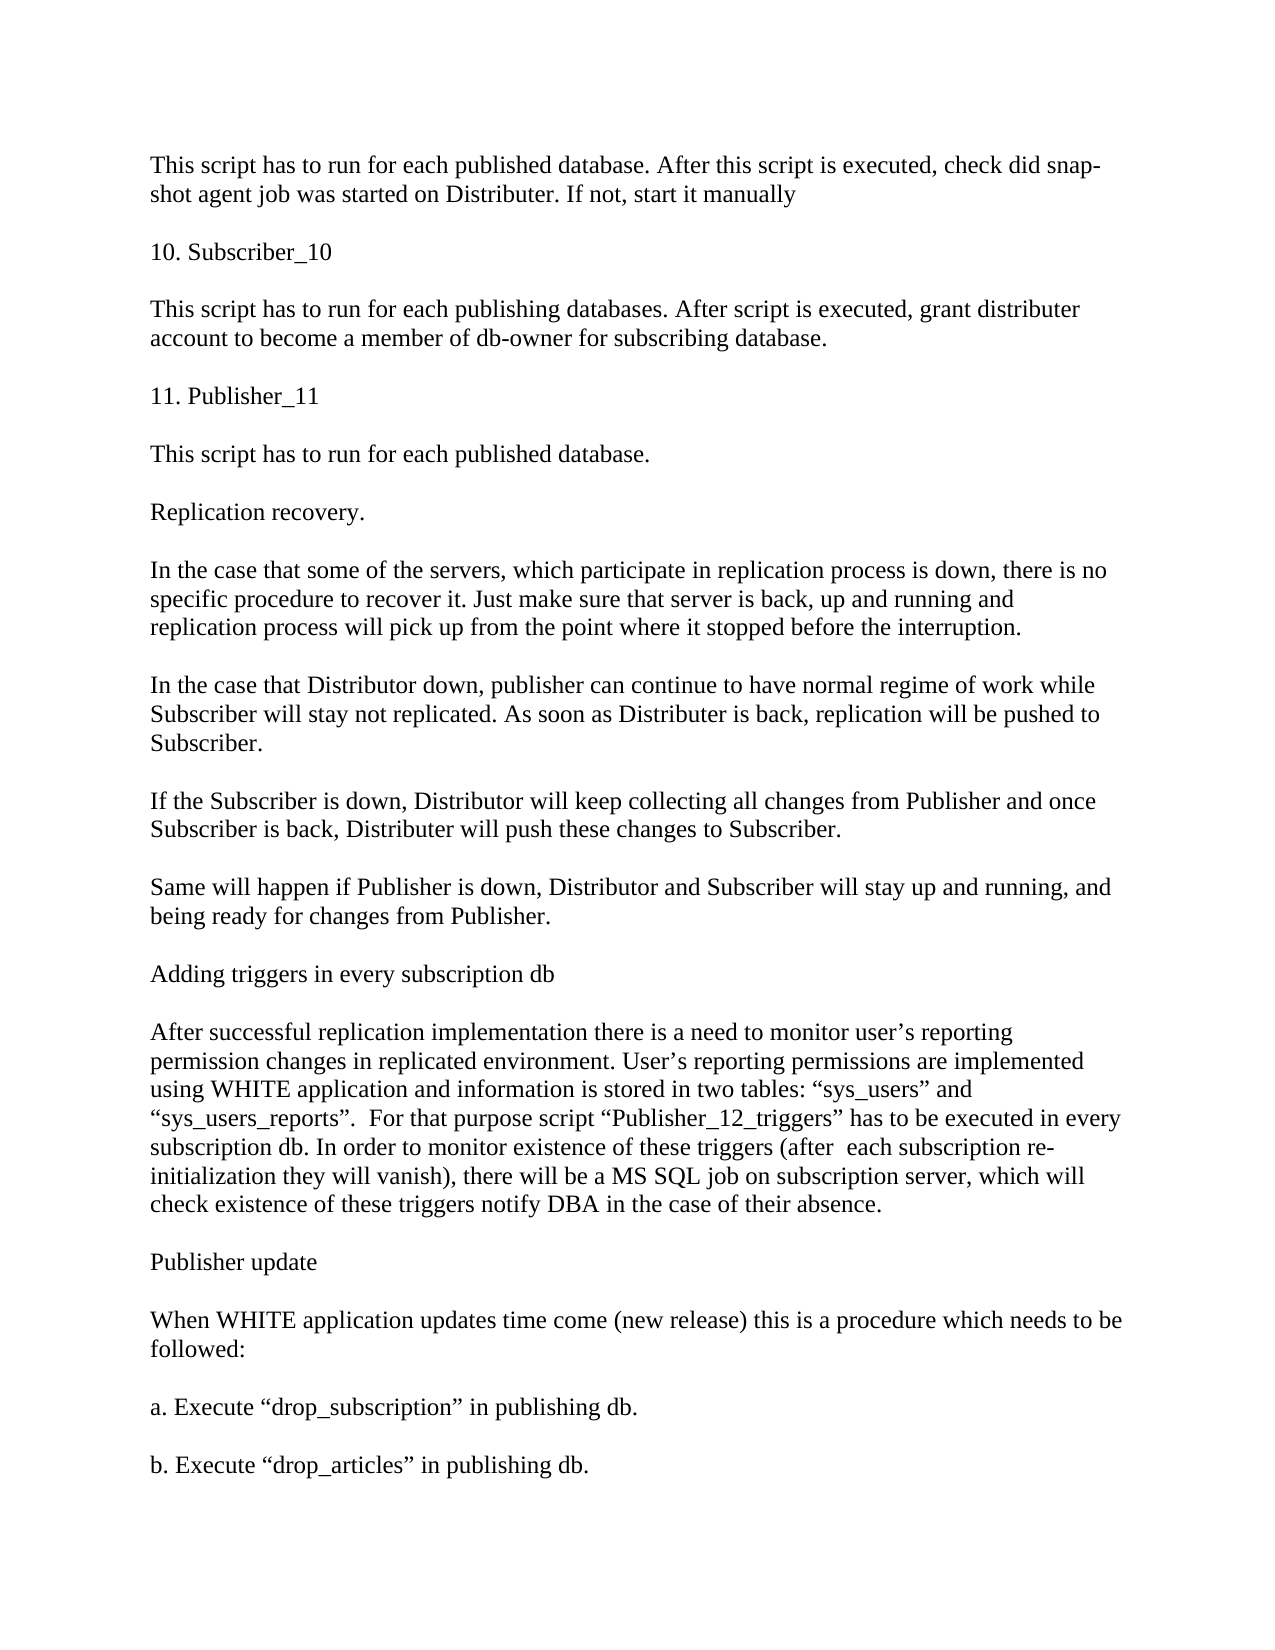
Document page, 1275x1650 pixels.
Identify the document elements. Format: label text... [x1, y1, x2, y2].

text This script has to run for each publishing databases. After script is executed, grant distributer account to become a member of db-owner for subscribing database. [150, 294, 1125, 352]
text In the case that some of the servers, which participate in replication process is down, there is no specific procedure to recover it. Just make sure that server is back, up and running and replication process will pick up from the point where it stopped before the interruption. [150, 555, 1125, 641]
text Replication recovery. [150, 497, 1125, 526]
text b. Execute “drop_articles” in publishing db. [150, 1450, 1125, 1479]
text 11. Publisher_11 [150, 381, 1125, 410]
text Publisher update [150, 1247, 1125, 1276]
text a. Execute “drop_subscription” in publishing db. [150, 1392, 1125, 1421]
text When WHITE application updates time come (new release) this is a procedure which needs to be followed: [150, 1305, 1125, 1363]
text This script has to run for each published database. After this script is executed, check did snap-shot agent job was started on Distributer. If not, start it manually [150, 150, 1125, 207]
text In the case that Distributor down, publisher can continue to have normal regime of work while Subscriber will stay not replicated. As soon as Distributer is back, replication will be pushed to Subscriber. [150, 670, 1125, 757]
text After successful replication implementation there is a need to monitor user’s reporting permission changes in replicated environment. User’s reporting permissions are implemented using WHITE application and information is stored in two tables: “sys_users” and “sys_users_reports”. For that purpose script “Publisher_12_triggers” has to be executed in every subscription db. In order to monitor existence of these triggers (after each subscription re-initialization they will vanish), there will be a MS SQL job on subscription server, which will check existence of these triggers notify DBA in the case of their absence. [150, 1017, 1125, 1218]
text 10. Subscriber_10 [150, 237, 1125, 265]
text If the Subscriber is down, Distributor will keep collecting all changes from Publisher and once Subscriber is back, Distributer will push these changes to Subscriber. [150, 786, 1125, 843]
text This script has to run for each published database. [150, 439, 1125, 468]
text Adding triggers in every subscription db [150, 959, 1125, 988]
text Same will happen if Publisher is down, Distributor and Subscriber will stay up and running, and being ready for changes from Publisher. [150, 872, 1125, 930]
